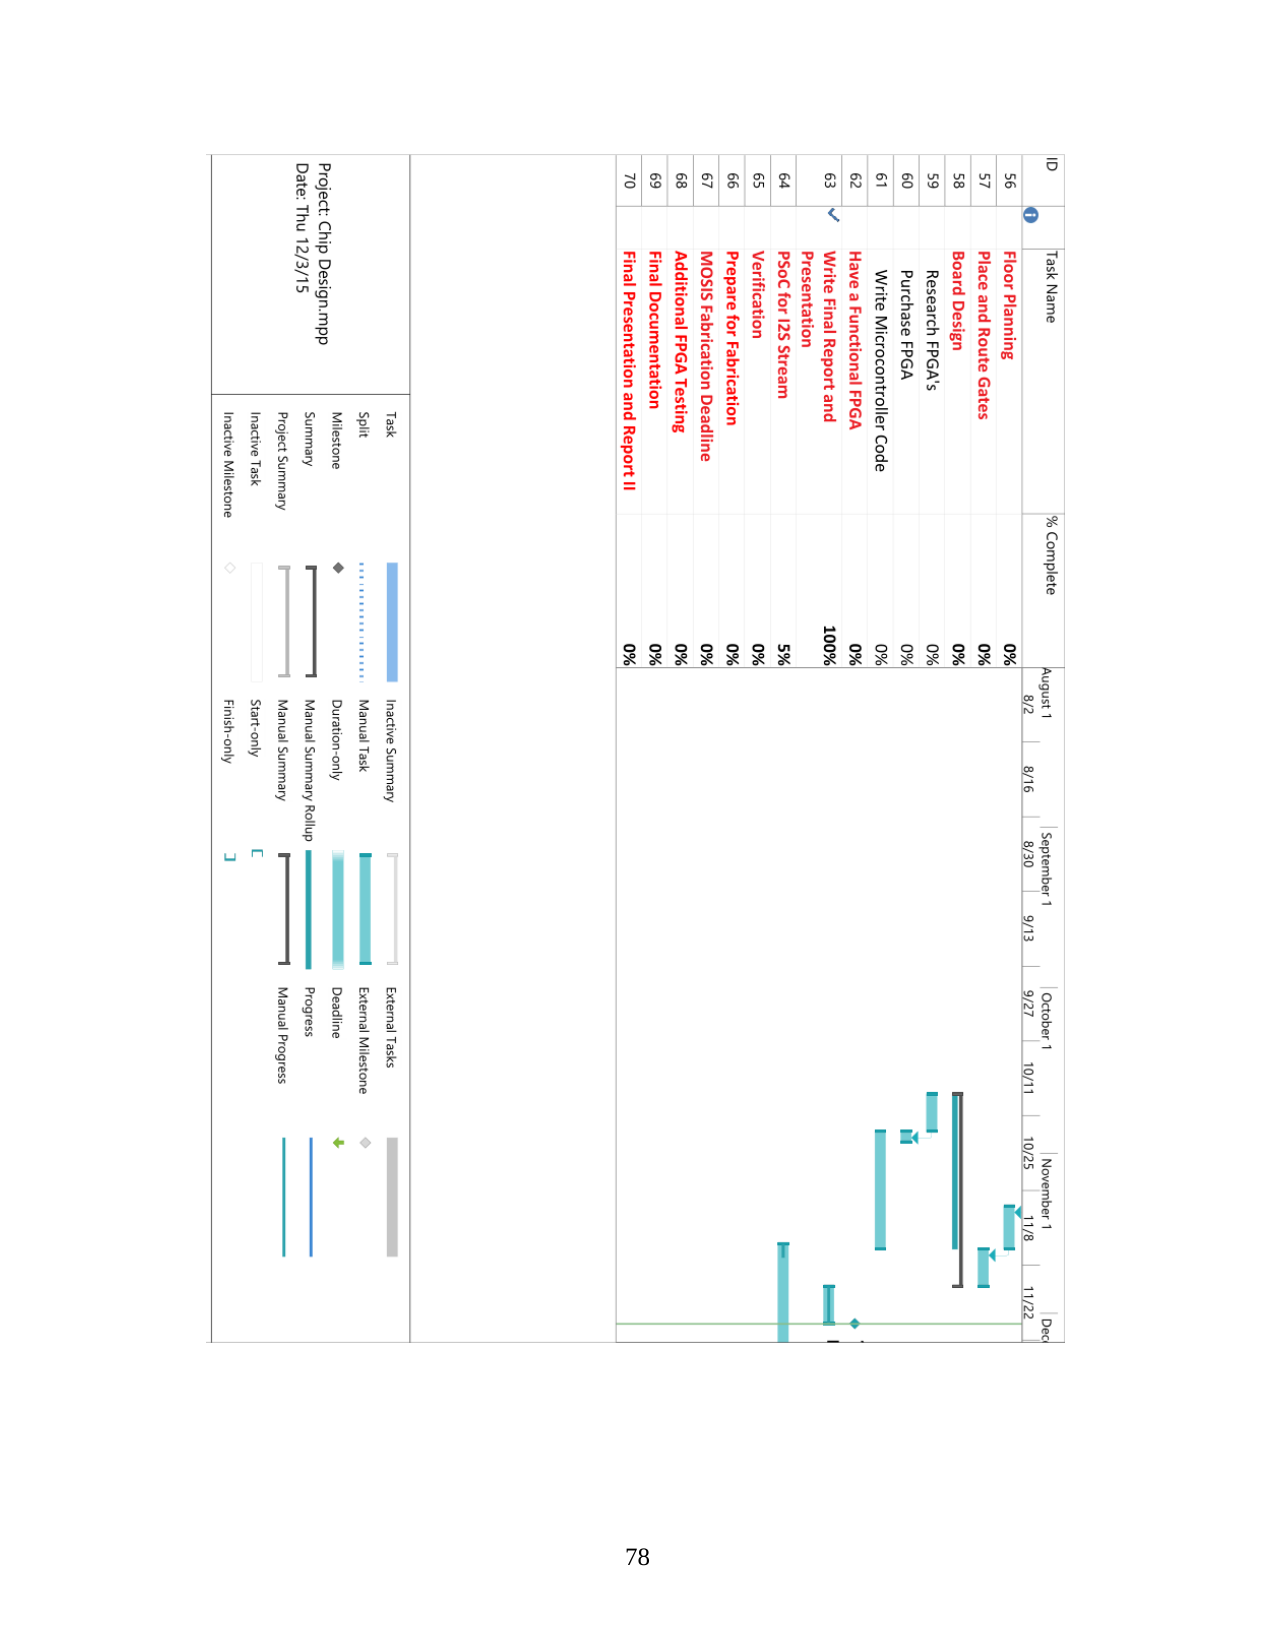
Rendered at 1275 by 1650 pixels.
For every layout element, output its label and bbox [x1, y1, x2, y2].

picture [206, 149, 1069, 1350]
